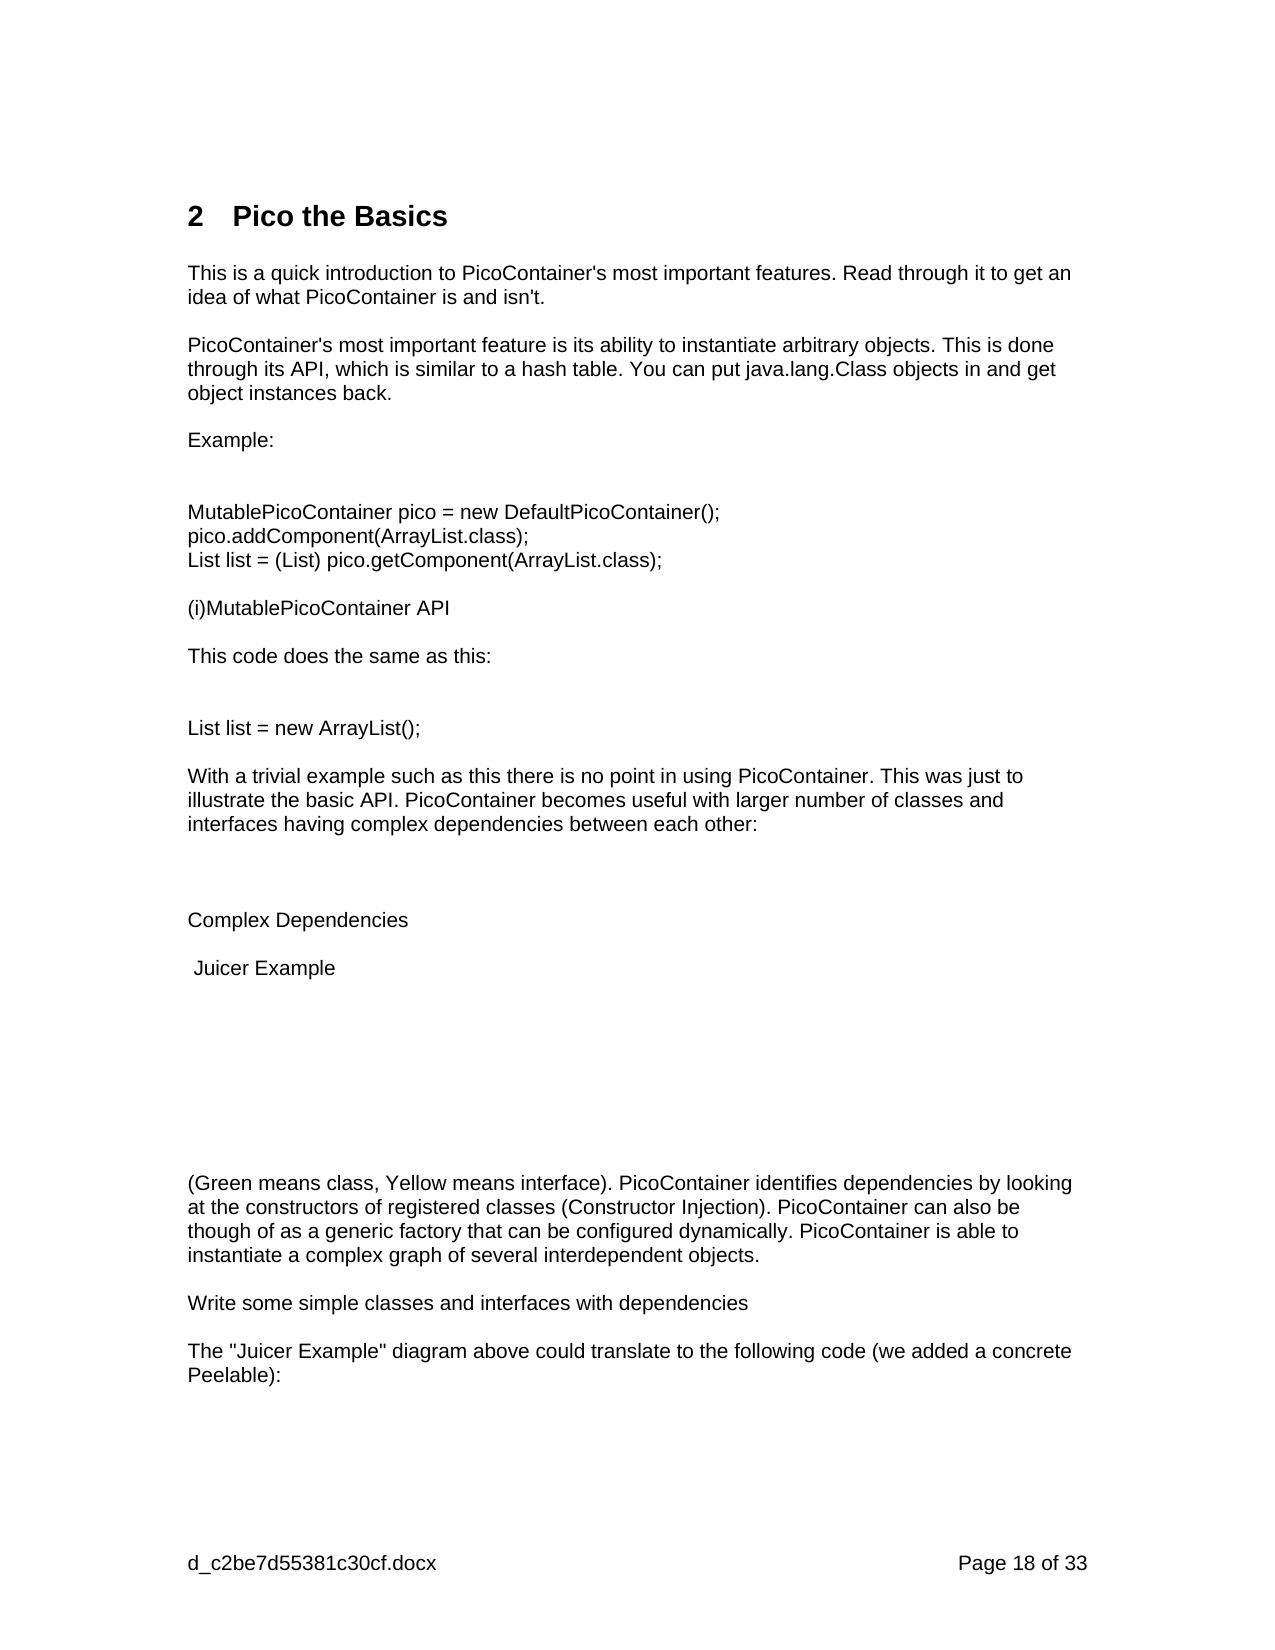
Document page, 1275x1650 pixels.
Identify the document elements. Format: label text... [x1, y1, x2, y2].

text pico.addComponent(ArrayList.class); [187, 524, 1087, 548]
text (i)MutablePicoContainer API [187, 596, 1087, 620]
text Juicer Example [187, 955, 1087, 979]
text Complex Dependencies [187, 907, 1087, 931]
text With a trivial example such as this there is no point in using PicoContainer. This was just to illustrate the basic API. PicoContainer becomes useful with larger number of classes and interfaces having complex dependencies between each other: [187, 764, 1087, 836]
text MutablePicoContainer pico = new DefaultPicoContainer(); [187, 500, 1087, 524]
text List list = (List) pico.getComponent(ArrayList.class); [187, 548, 1087, 572]
text List list = new ArrayList(); [187, 716, 1087, 740]
text This is a quick introduction to PicoContainer's most important features. Read through it to get an idea of what PicoContainer is and isn't. [187, 261, 1087, 308]
text This code does the same as this: [187, 644, 1087, 668]
text Example: [187, 428, 1087, 452]
text (Green means class, Yellow means interface). PicoContainer identifies dependencies by looking at the constructors of registered classes (Constructor Injection). PicoContainer can also be though of as a generic factory that can be configured dynamically. PicoContainer is able to instantiate a complex graph of several interdependent objects. [187, 1171, 1087, 1267]
text Write some simple classes and interfaces with dependencies [187, 1291, 1087, 1315]
text The "Juicer Example" diagram above could translate to the following code (we added a concrete Peelable): [187, 1339, 1087, 1387]
text PicoContainer's most important feature is its ability to instantiate arbitrary objects. This is done through its API, which is similar to a hash table. You can put java.lang.Class objects in and get object instances back. [187, 332, 1087, 404]
subtitle Pico the Basics [187, 199, 1087, 232]
